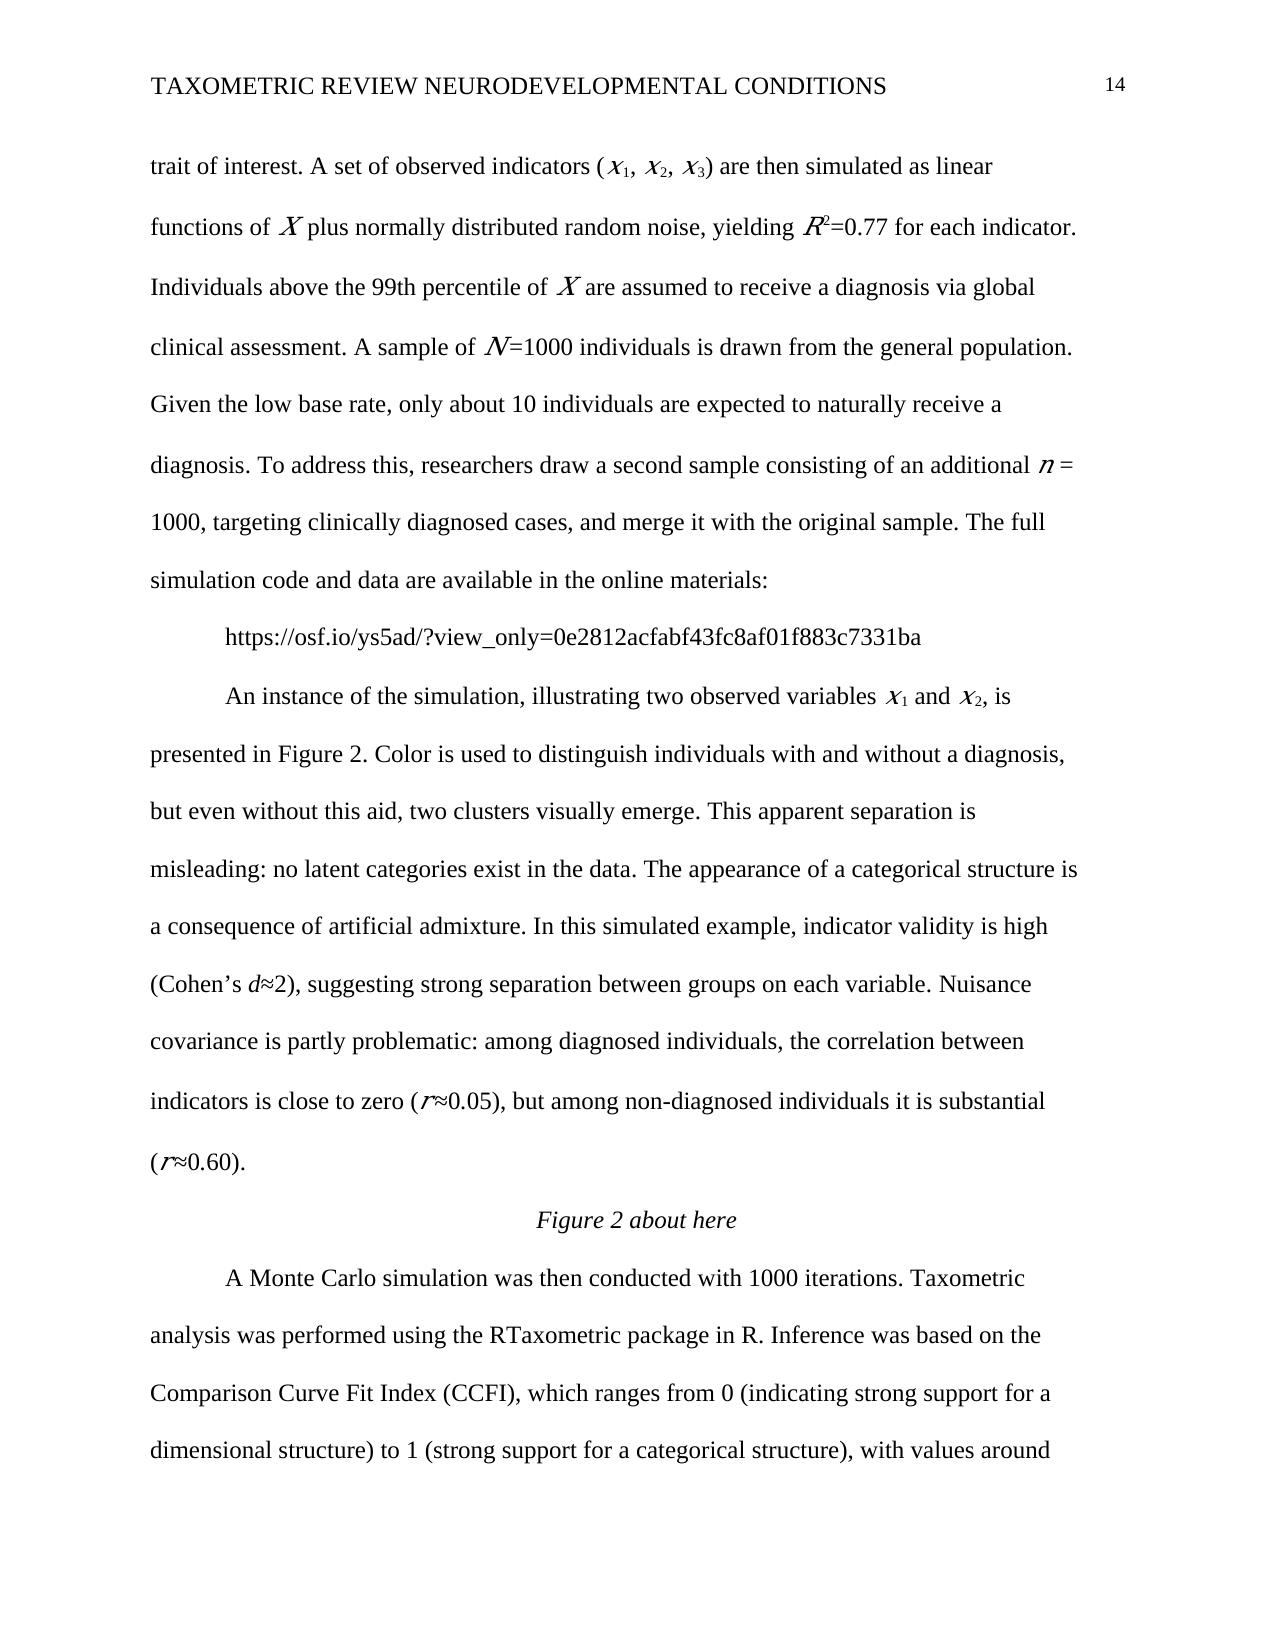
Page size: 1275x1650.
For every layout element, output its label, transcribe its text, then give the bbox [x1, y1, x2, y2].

text An instance of the simulation, illustrating two observed variables 𝑥1 and 𝑥2, is presented in Figure 2. Color is used to distinguish individuals with and without a diagnosis, but even without this aid, two clusters visually emerge. This apparent separation is misleading: no latent categories exist in the data. The appearance of a categorical structure is a consequence of artificial admixture. In this simulated example, indicator validity is high (Cohen’s d𝑟.05), but among non-diagnosed individuals it is substantial (𝑟.60). [150, 680, 1088, 1175]
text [150, 1263, 1088, 1464]
text Figure 2 about here [150, 1206, 1125, 1234]
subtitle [150, 150, 1088, 593]
text https://osf.io/ys5ad/?view_only=0e2812acfabf43fc8af01f883c7331ba [225, 622, 1125, 651]
